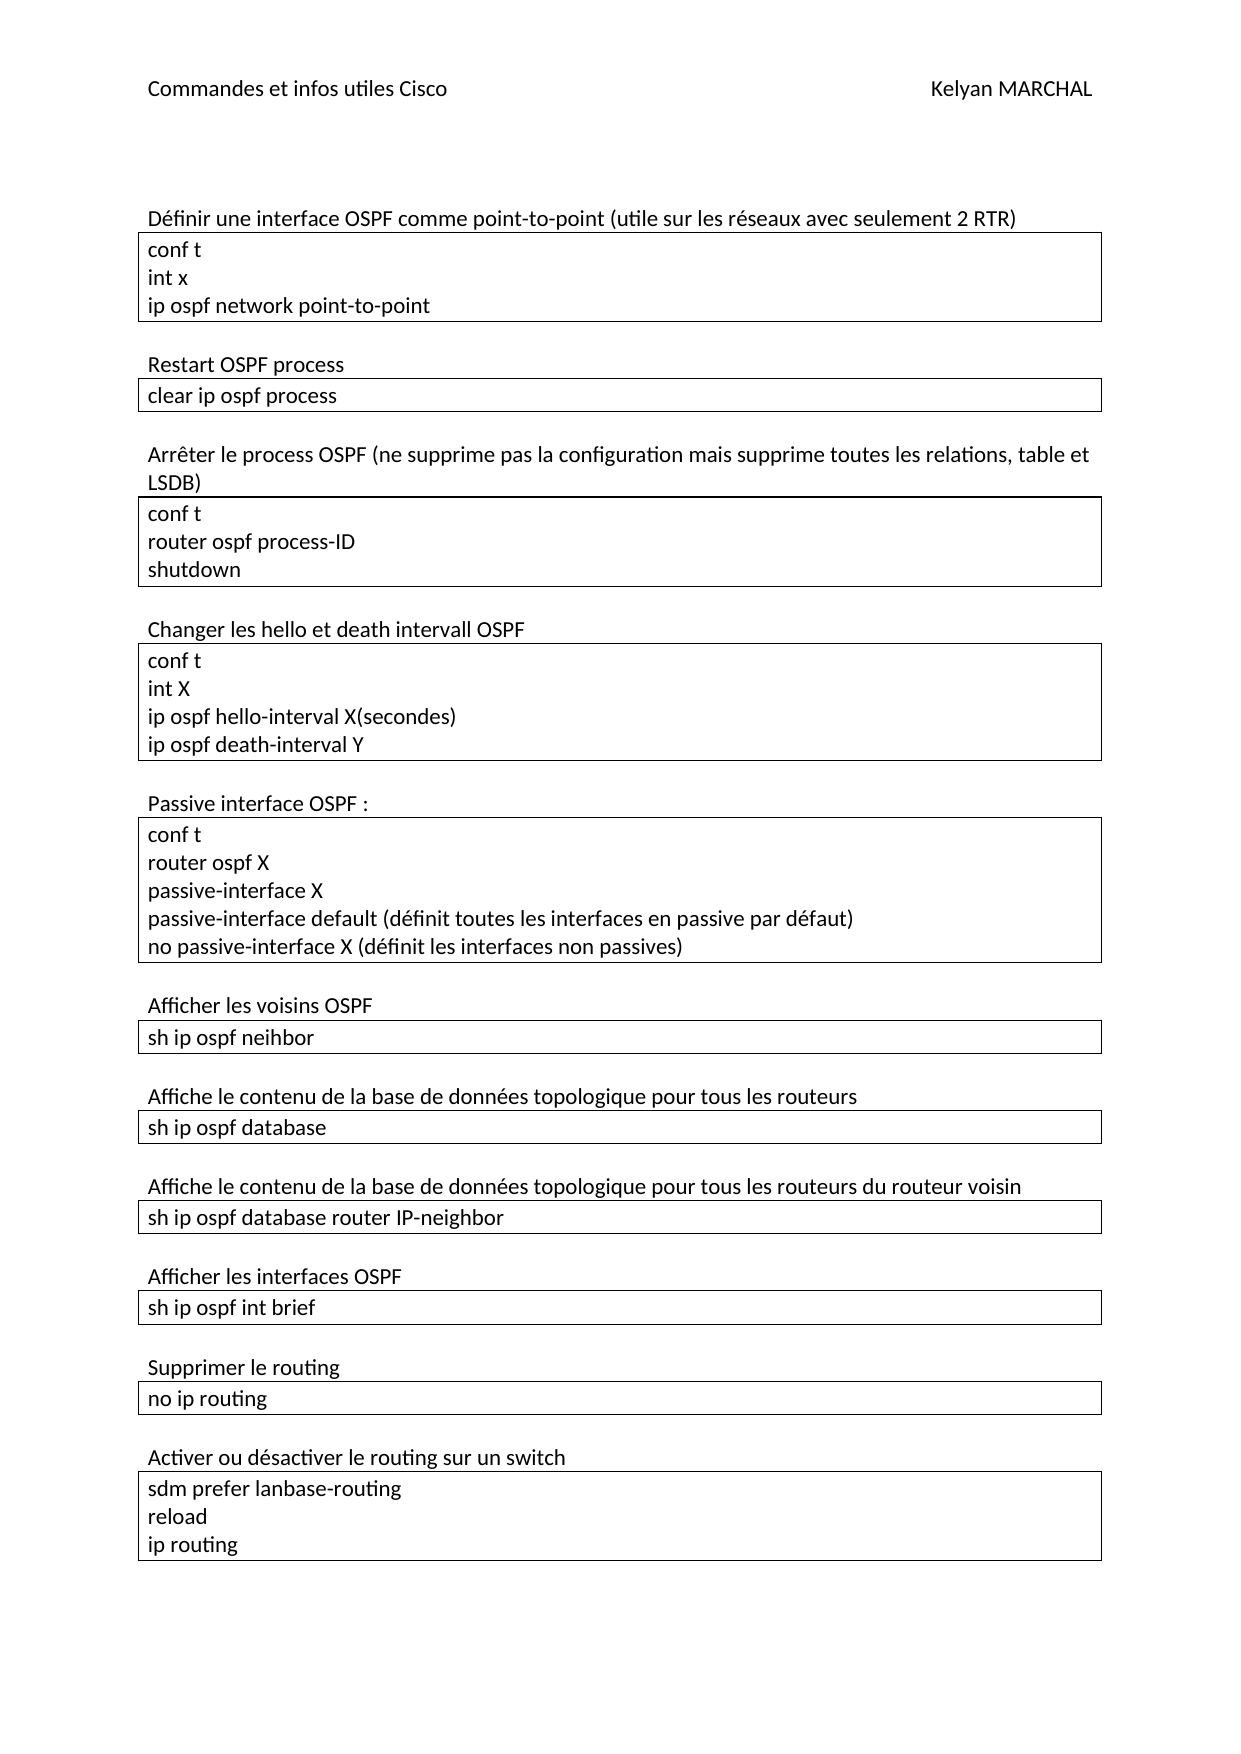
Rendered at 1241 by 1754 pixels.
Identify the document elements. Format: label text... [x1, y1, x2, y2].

text reload [148, 1502, 1093, 1527]
text sh ip ospf neihbor [139, 1021, 1101, 1053]
text Changer les hello et death intervall OSPF [148, 615, 1093, 643]
text Passive interface OSPF : [148, 789, 1093, 817]
text Arrêter le process OSPF (ne supprime pas la configuration mais supprime toutes les relations, table et LSDB) [148, 440, 1093, 496]
text sh ip ospf int brief [139, 1291, 1101, 1324]
text ip routing [139, 1527, 1101, 1560]
text ip ospf death-interval Y [139, 727, 1101, 760]
text conf t [139, 233, 1101, 263]
text Activer ou désactiver le routing sur un switch [148, 1443, 1093, 1471]
text clear ip ospf process [139, 379, 1101, 411]
text sdm prefer lanbase-routing [139, 1472, 1101, 1502]
text Afficher les voisins OSPF [148, 991, 1093, 1019]
text no passive-interface X (définit les interfaces non passives) [139, 929, 1101, 962]
text Affiche le contenu de la base de données topologique pour tous les routeurs du routeur voisin [148, 1172, 1093, 1200]
text conf t [139, 644, 1101, 674]
text Restart OSPF process [148, 350, 1093, 378]
text Afficher les interfaces OSPF [148, 1262, 1093, 1290]
text int X [148, 674, 1093, 702]
text ip ospf hello-interval X(secondes) [148, 702, 1093, 727]
text shutdown [139, 552, 1101, 586]
text Affiche le contenu de la base de données topologique pour tous les routeurs [148, 1082, 1093, 1110]
text sh ip ospf database [139, 1111, 1101, 1143]
text int x [148, 263, 1093, 288]
text router ospf process-ID [148, 527, 1093, 552]
text passive-interface X [148, 876, 1093, 904]
text conf t [139, 498, 1101, 527]
text Supprimer le routing [148, 1353, 1093, 1381]
text sh ip ospf database router IP-neighbor [139, 1201, 1101, 1233]
text ip ospf network point-to-point [139, 288, 1101, 321]
text no ip routing [139, 1382, 1101, 1414]
text router ospf X [148, 848, 1093, 876]
text Définir une interface OSPF comme point-to-point (utile sur les réseaux avec seulement 2 RTR) [148, 204, 1093, 232]
text conf t [139, 818, 1101, 848]
text passive-interface default (définit toutes les interfaces en passive par défaut) [148, 904, 1093, 929]
